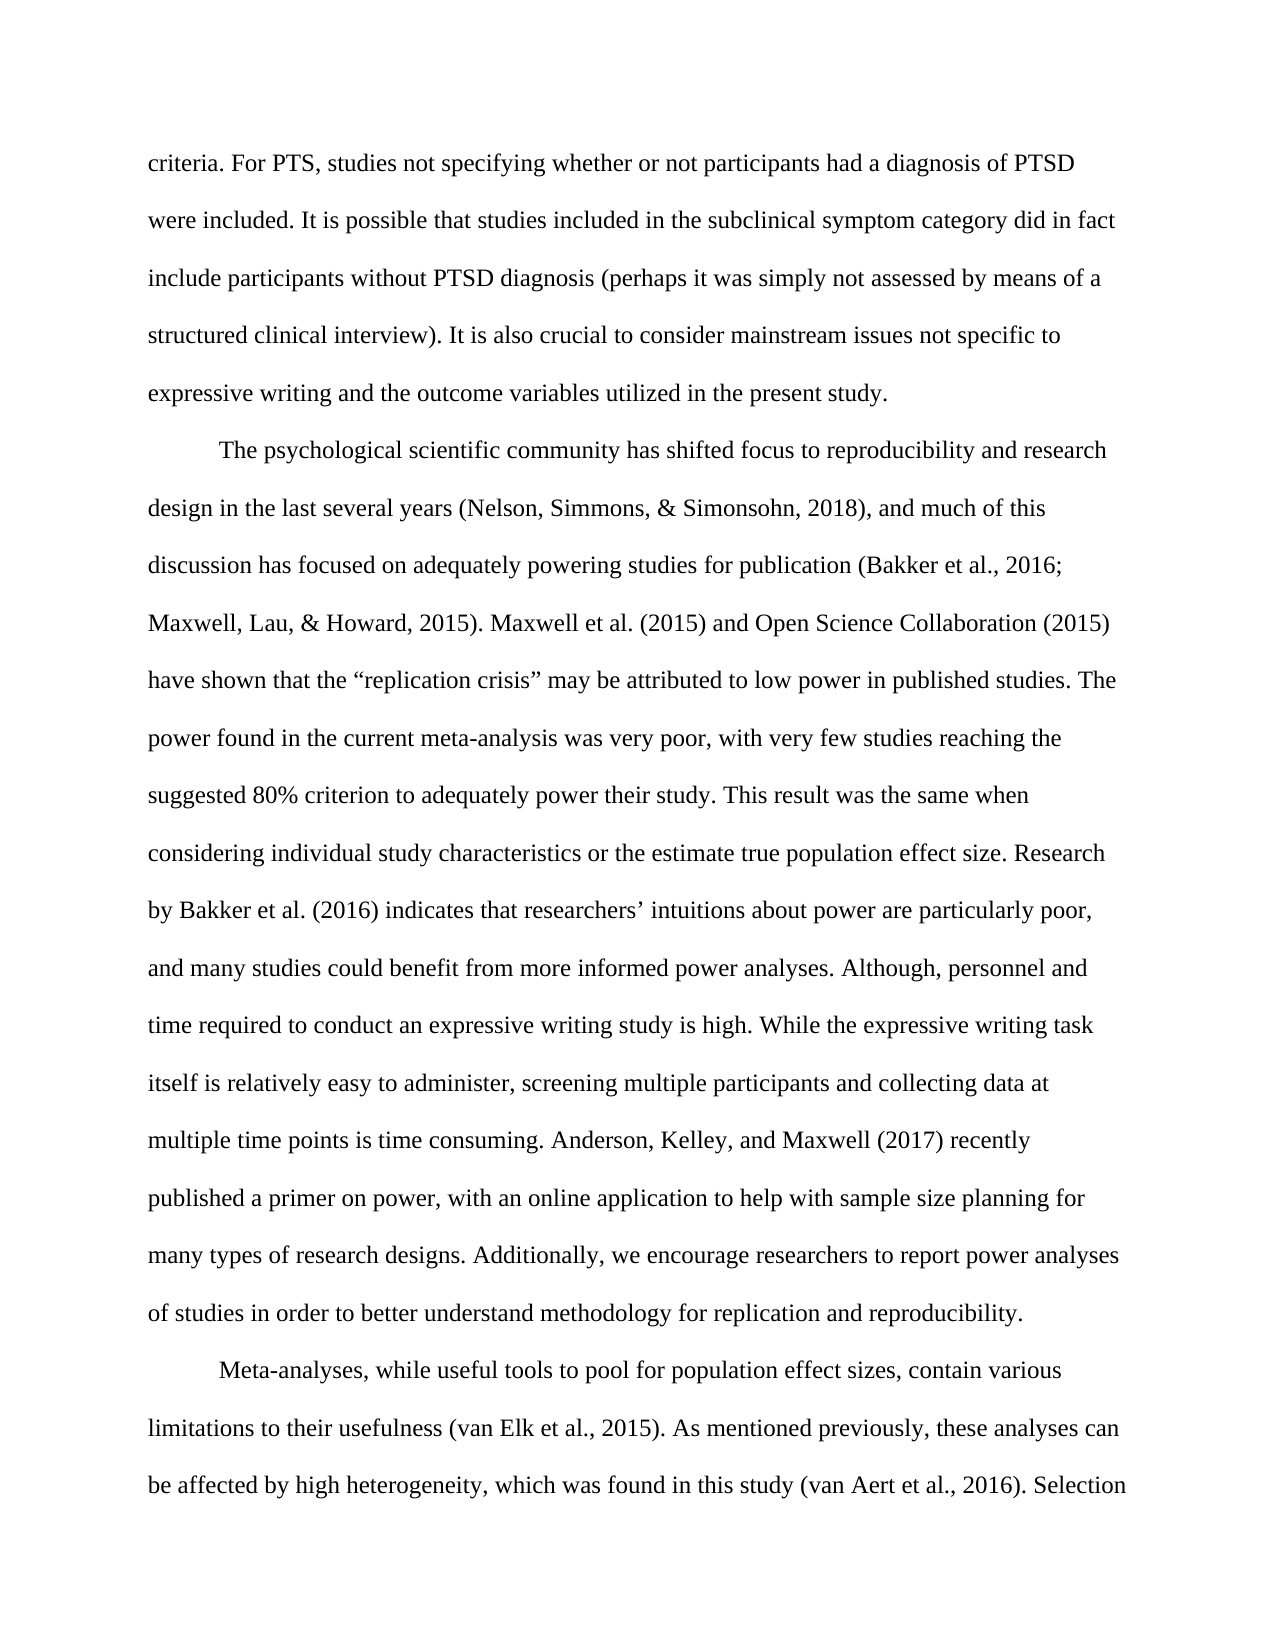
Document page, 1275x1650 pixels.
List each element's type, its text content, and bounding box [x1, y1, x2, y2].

text The psychological scientific community has shifted focus to reproducibility and research design in the last several years (Nelson, Simmons, & Simonsohn, 2018), and much of this discussion has focused on adequately powering studies for publication (Bakker et al., 2016; Maxwell, Lau, & Howard, 2015). Maxwell et al. (2015) and Open Science Collaboration (2015) have shown that the “replication crisis” may be attributed to low power in published studies. The power found in the current meta-analysis was very poor, with very few studies reaching the suggested 80% criterion to adequately power their study. This result was the same when considering individual study characteristics or the estimate true population effect size. Research by Bakker et al. (2016) indicates that researchers’ intuitions about power are particularly poor, and many studies could benefit from more informed power analyses. Although, personnel and time required to conduct an expressive writing study is high. While the expressive writing task itself is relatively easy to administer, screening multiple participants and collecting data at multiple time points is time consuming. Anderson, Kelley, and Maxwell (2017) recently published a primer on power, with an online application to help with sample size planning for many types of research designs. Additionally, we encourage researchers to report power analyses of studies in order to better understand methodology for replication and reproducibility. [148, 435, 1127, 1326]
